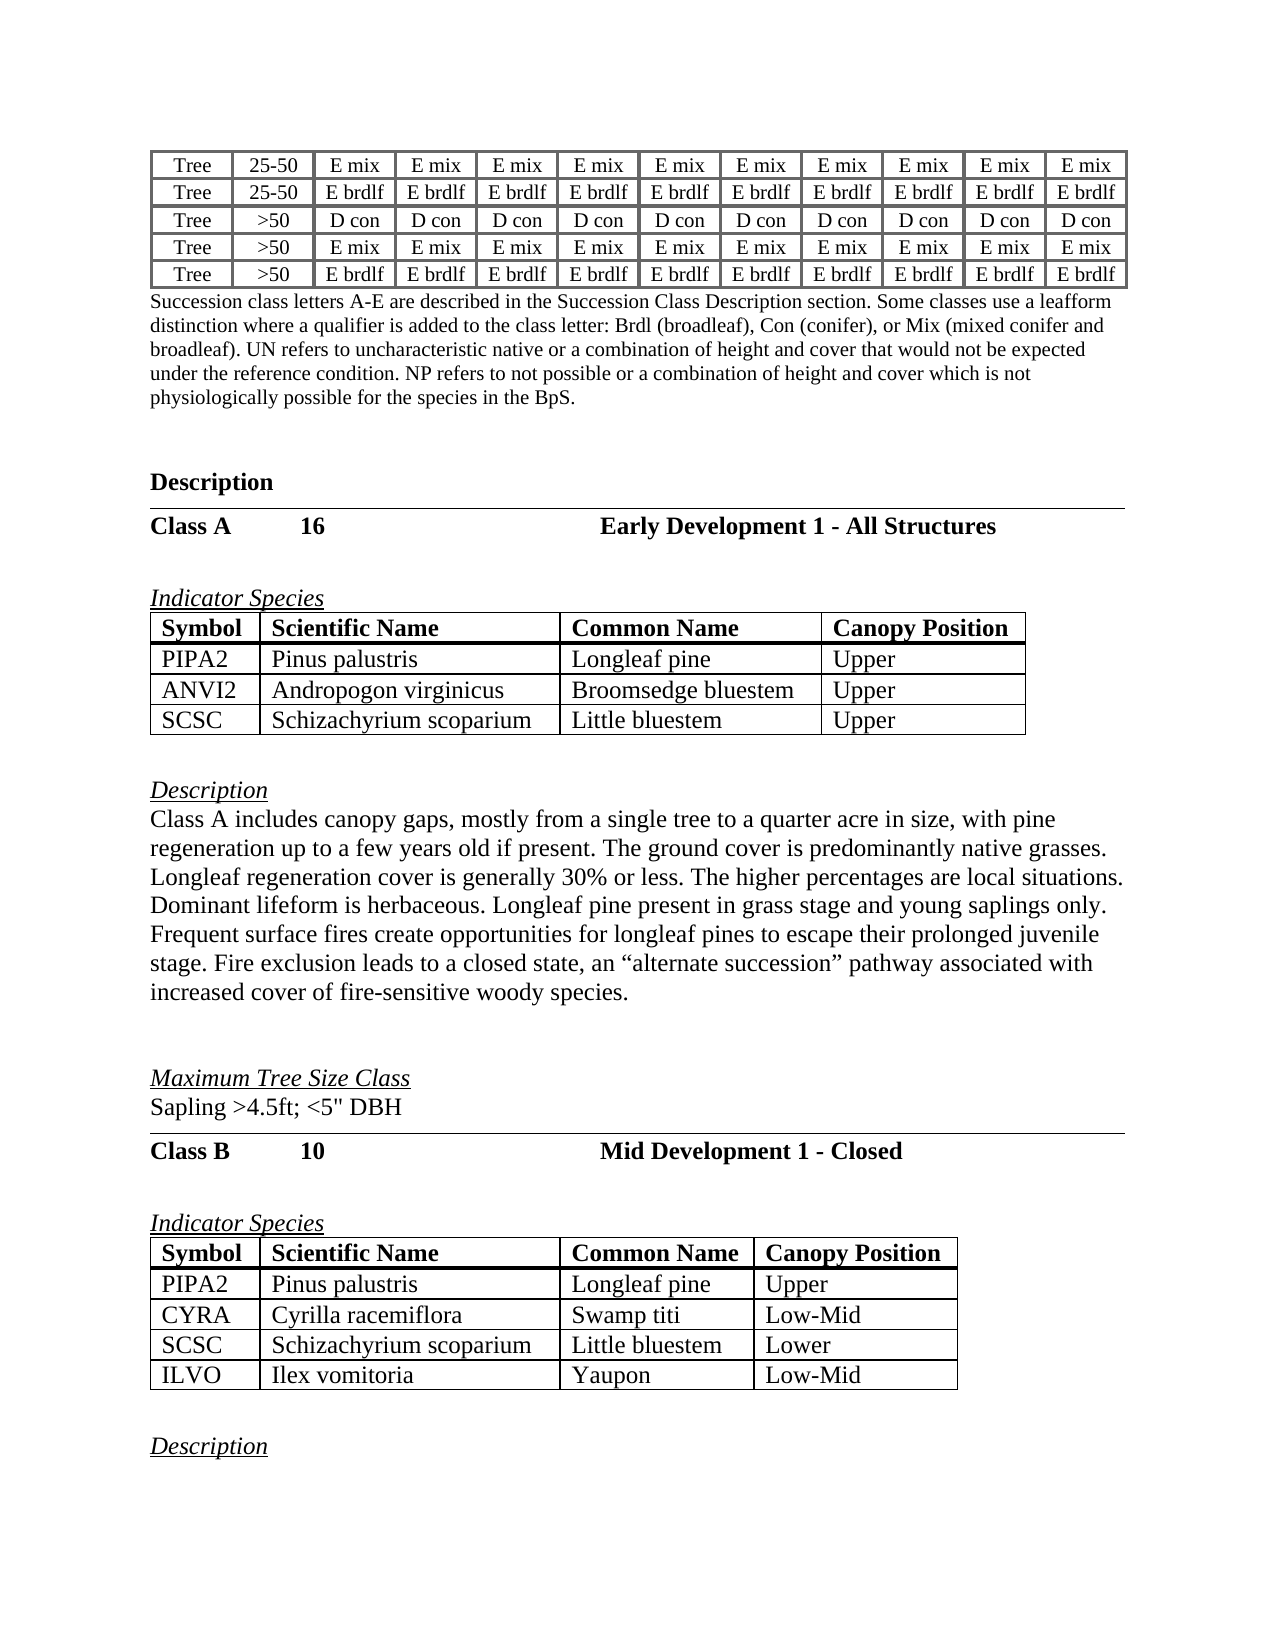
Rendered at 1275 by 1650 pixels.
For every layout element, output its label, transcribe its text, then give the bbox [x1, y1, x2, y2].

table_cell Lower [755, 1330, 957, 1359]
table_cell Longleaf pine [561, 645, 821, 673]
table_cell PIPA2 [151, 645, 259, 673]
table_cell E mix [722, 153, 800, 177]
table_cell E brdlf [559, 262, 637, 286]
table_cell D con [559, 208, 637, 232]
table_cell E mix [803, 235, 881, 259]
table_cell ILVO [151, 1361, 259, 1389]
table_cell Upper [822, 705, 1025, 734]
table_cell E mix [966, 235, 1044, 259]
table_cell E brdlf [559, 180, 637, 204]
table_cell E mix [722, 235, 800, 259]
text Class B 10 Mid Development 1 - Closed [150, 1134, 1125, 1165]
table_cell Broomsedge bluestem [561, 675, 821, 703]
table_cell Longleaf pine [561, 1270, 753, 1298]
text Description [150, 1431, 1125, 1460]
table_cell E brdlf [641, 180, 719, 204]
table_cell Low-Mid [755, 1300, 957, 1328]
table_cell D con [884, 208, 962, 232]
text Description [150, 467, 1125, 496]
table_cell E mix [397, 235, 475, 259]
table_cell E brdlf [397, 262, 475, 286]
table_cell Yaupon [561, 1361, 753, 1389]
table_cell >50 [234, 235, 312, 259]
table_cell E mix [397, 153, 475, 177]
table_cell >50 [234, 208, 312, 232]
table_cell Little bluestem [561, 1330, 753, 1359]
table_cell D con [966, 208, 1044, 232]
table_cell E mix [641, 153, 719, 177]
table_cell CYRA [151, 1300, 259, 1328]
table_cell E mix [1047, 153, 1125, 177]
table_cell D con [722, 208, 800, 232]
table_cell E brdlf [316, 262, 394, 286]
table_cell Upper [822, 645, 1025, 673]
table_cell E brdlf [1047, 262, 1125, 286]
table_cell E mix [1047, 235, 1125, 259]
table_cell E mix [478, 235, 556, 259]
table_cell E mix [966, 153, 1044, 177]
table_cell >50 [234, 262, 312, 286]
text Indicator Species [150, 583, 1125, 612]
table_cell E mix [884, 235, 962, 259]
table_cell E mix [559, 153, 637, 177]
table_cell D con [803, 208, 881, 232]
table_cell Pinus palustris [261, 645, 559, 673]
table_cell Upper [822, 675, 1025, 703]
table_cell Pinus palustris [261, 1270, 559, 1298]
table_header Common Name [561, 1238, 753, 1266]
table_cell E mix [559, 235, 637, 259]
table_cell E brdlf [478, 180, 556, 204]
table_cell Tree [153, 153, 231, 177]
table_cell Tree [153, 180, 231, 204]
table_cell E brdlf [316, 180, 394, 204]
table_header Symbol [151, 613, 259, 641]
text Class A 16 Early Development 1 - All Structures [150, 509, 1125, 540]
table_cell Tree [153, 262, 231, 286]
table_cell Low-Mid [755, 1361, 957, 1389]
table_cell SCSC [151, 705, 259, 734]
table_cell D con [1047, 208, 1125, 232]
table_cell D con [478, 208, 556, 232]
table_cell E brdlf [397, 180, 475, 204]
table_header Scientific Name [261, 1238, 559, 1266]
table_cell E brdlf [478, 262, 556, 286]
table_cell E mix [884, 153, 962, 177]
table_header Canopy Position [755, 1238, 957, 1266]
table_cell E mix [478, 153, 556, 177]
table_cell E brdlf [884, 180, 962, 204]
table_cell E brdlf [884, 262, 962, 286]
table_cell E mix [803, 153, 881, 177]
table_cell E brdlf [803, 262, 881, 286]
table_header Symbol [151, 1238, 259, 1266]
text Maximum Tree Size ClassSapling >4.5ft; <5" DBH [150, 1063, 1125, 1121]
table_cell Upper [755, 1270, 957, 1298]
table_cell Schizachyrium scoparium [261, 705, 559, 734]
table_cell Tree [153, 235, 231, 259]
table_cell E brdlf [966, 262, 1044, 286]
table_cell E brdlf [722, 180, 800, 204]
table_cell E brdlf [803, 180, 881, 204]
table_cell Schizachyrium scoparium [261, 1330, 559, 1359]
table_cell E mix [316, 153, 394, 177]
table_cell 25-50 [234, 153, 312, 177]
table_cell E mix [316, 235, 394, 259]
table_cell PIPA2 [151, 1270, 259, 1298]
table_cell E brdlf [966, 180, 1044, 204]
table_cell E brdlf [641, 262, 719, 286]
text Succession class letters A-E are described in the Succession Class Description section. Some classes use a leafform distinction where a qualifier is added to the class letter: Brdl (broadleaf), Con (conifer), or Mix (mixed conifer and broadleaf). UN refers to uncharacteristic native or a combination of height and cover that would not be expected under the reference condition. NP refers to not possible or a combination of height and cover which is not physiologically possible for the species in the BpS. [150, 289, 1125, 409]
text Indicator Species [150, 1208, 1125, 1237]
table_cell Cyrilla racemiflora [261, 1300, 559, 1328]
table_cell E brdlf [1047, 180, 1125, 204]
table_cell Swamp titi [561, 1300, 753, 1328]
table_cell D con [397, 208, 475, 232]
table_header Scientific Name [261, 613, 559, 641]
table_cell D con [641, 208, 719, 232]
text Description [150, 776, 1125, 804]
table_header Canopy Position [822, 613, 1025, 641]
table_cell ANVI2 [151, 675, 259, 703]
table_cell E mix [641, 235, 719, 259]
table_cell D con [316, 208, 394, 232]
table_cell Little bluestem [561, 705, 821, 734]
table_cell Andropogon virginicus [261, 675, 559, 703]
table_cell Tree [153, 208, 231, 232]
table_cell Ilex vomitoria [261, 1361, 559, 1389]
table_cell 25-50 [234, 180, 312, 204]
table_header Common Name [561, 613, 821, 641]
text Class A includes canopy gaps, mostly from a single tree to a quarter acre in size, with pine regeneration up to a few years old if present. The ground cover is predominantly native grasses. Longleaf regeneration cover is generally 30% or less. The higher percentages are local situations. Dominant lifeform is herbaceous. Longleaf pine present in grass stage and young saplings only. Frequent surface fires create opportunities for longleaf pines to escape their prolonged juvenile stage. Fire exclusion leads to a closed state, an “alternate succession” pathway associated with increased cover of fire-sensitive woody species. [150, 804, 1125, 1006]
table_cell SCSC [151, 1330, 259, 1359]
table_cell E brdlf [722, 262, 800, 286]
